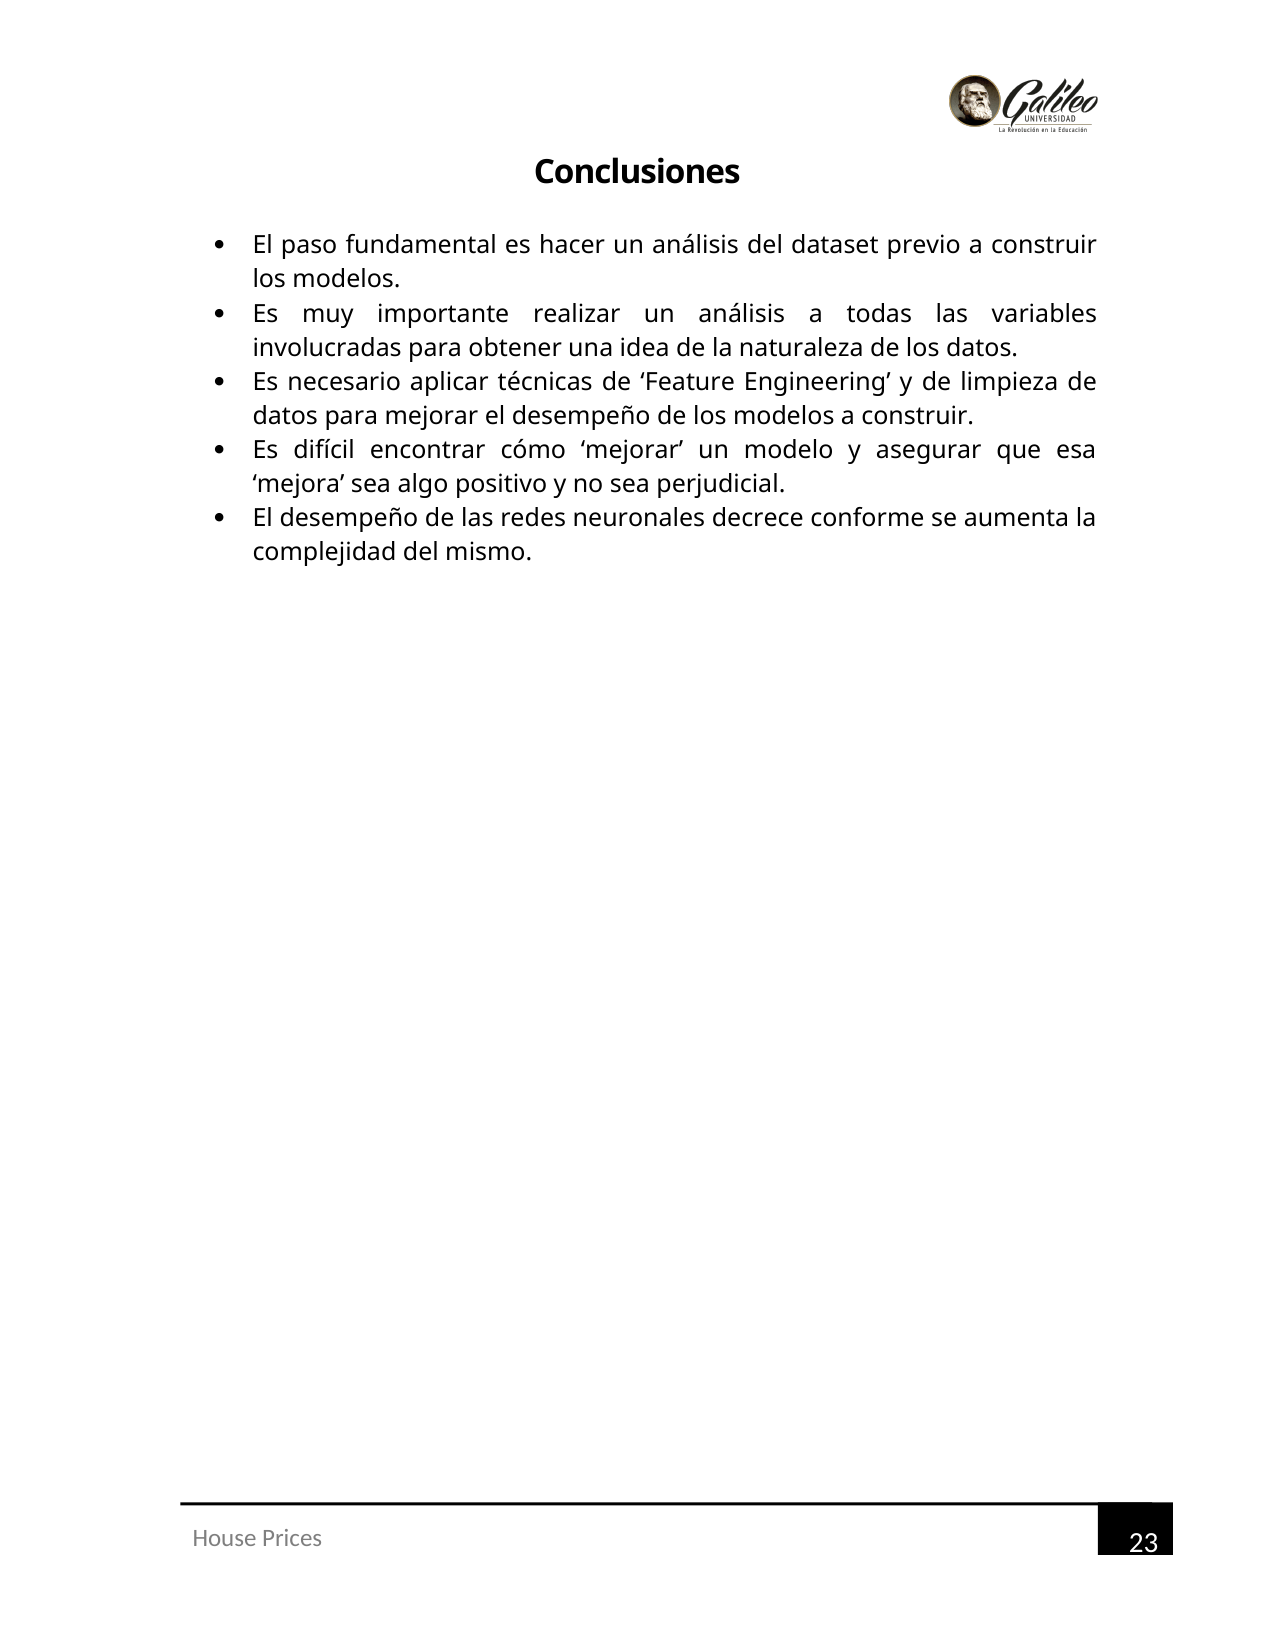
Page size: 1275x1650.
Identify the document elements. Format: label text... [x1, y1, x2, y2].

list Es difícil encontrar cómo ‘mejorar’ un modelo y asegurar que esa ‘mejora’ sea algo positivo y no sea perjudicial. [215, 431, 1098, 499]
list El desempeño de las redes neuronales decrece conforme se aumenta la complejidad del mismo. [215, 499, 1098, 568]
picture [949, 75, 1098, 132]
list Es muy importante realizar un análisis a todas las variables involucradas para obtener una idea de la naturaleza de los datos. [215, 295, 1098, 363]
list El paso fundamental es hacer un análisis del dataset previo a construir los modelos. [215, 227, 1098, 295]
list Es necesario aplicar técnicas de ‘Feature Engineering’ y de limpieza de datos para mejorar el desempeño de los modelos a construir. [215, 363, 1098, 431]
title Conclusiones [177, 148, 1098, 193]
